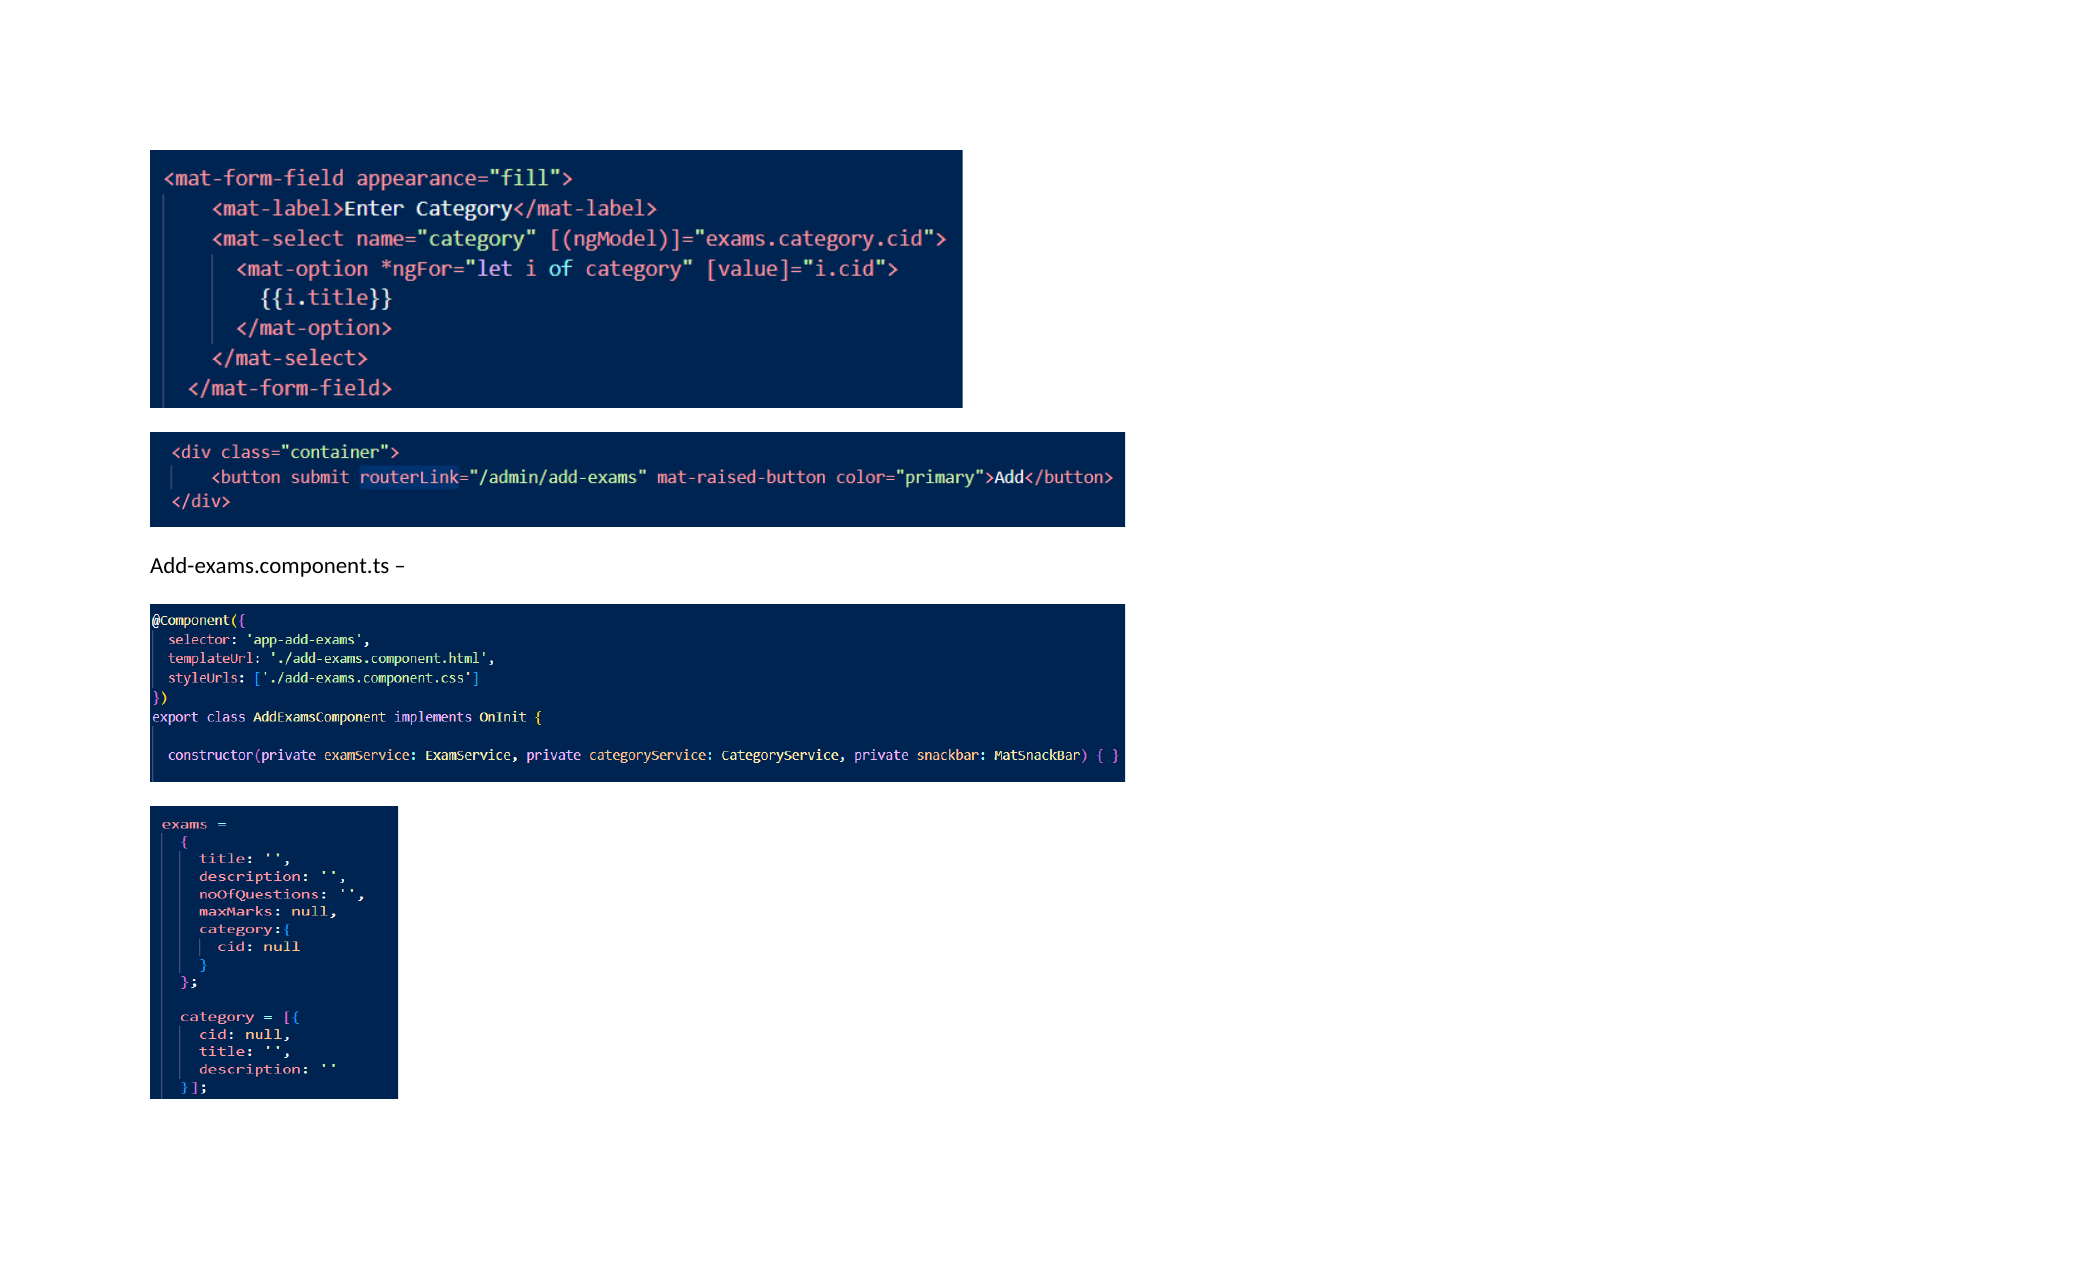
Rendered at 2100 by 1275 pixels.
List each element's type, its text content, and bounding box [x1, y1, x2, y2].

picture [150, 150, 963, 408]
picture [150, 806, 399, 1099]
picture [150, 432, 1125, 527]
picture [150, 604, 1125, 782]
text Add-exams.component.ts – [150, 552, 1950, 579]
